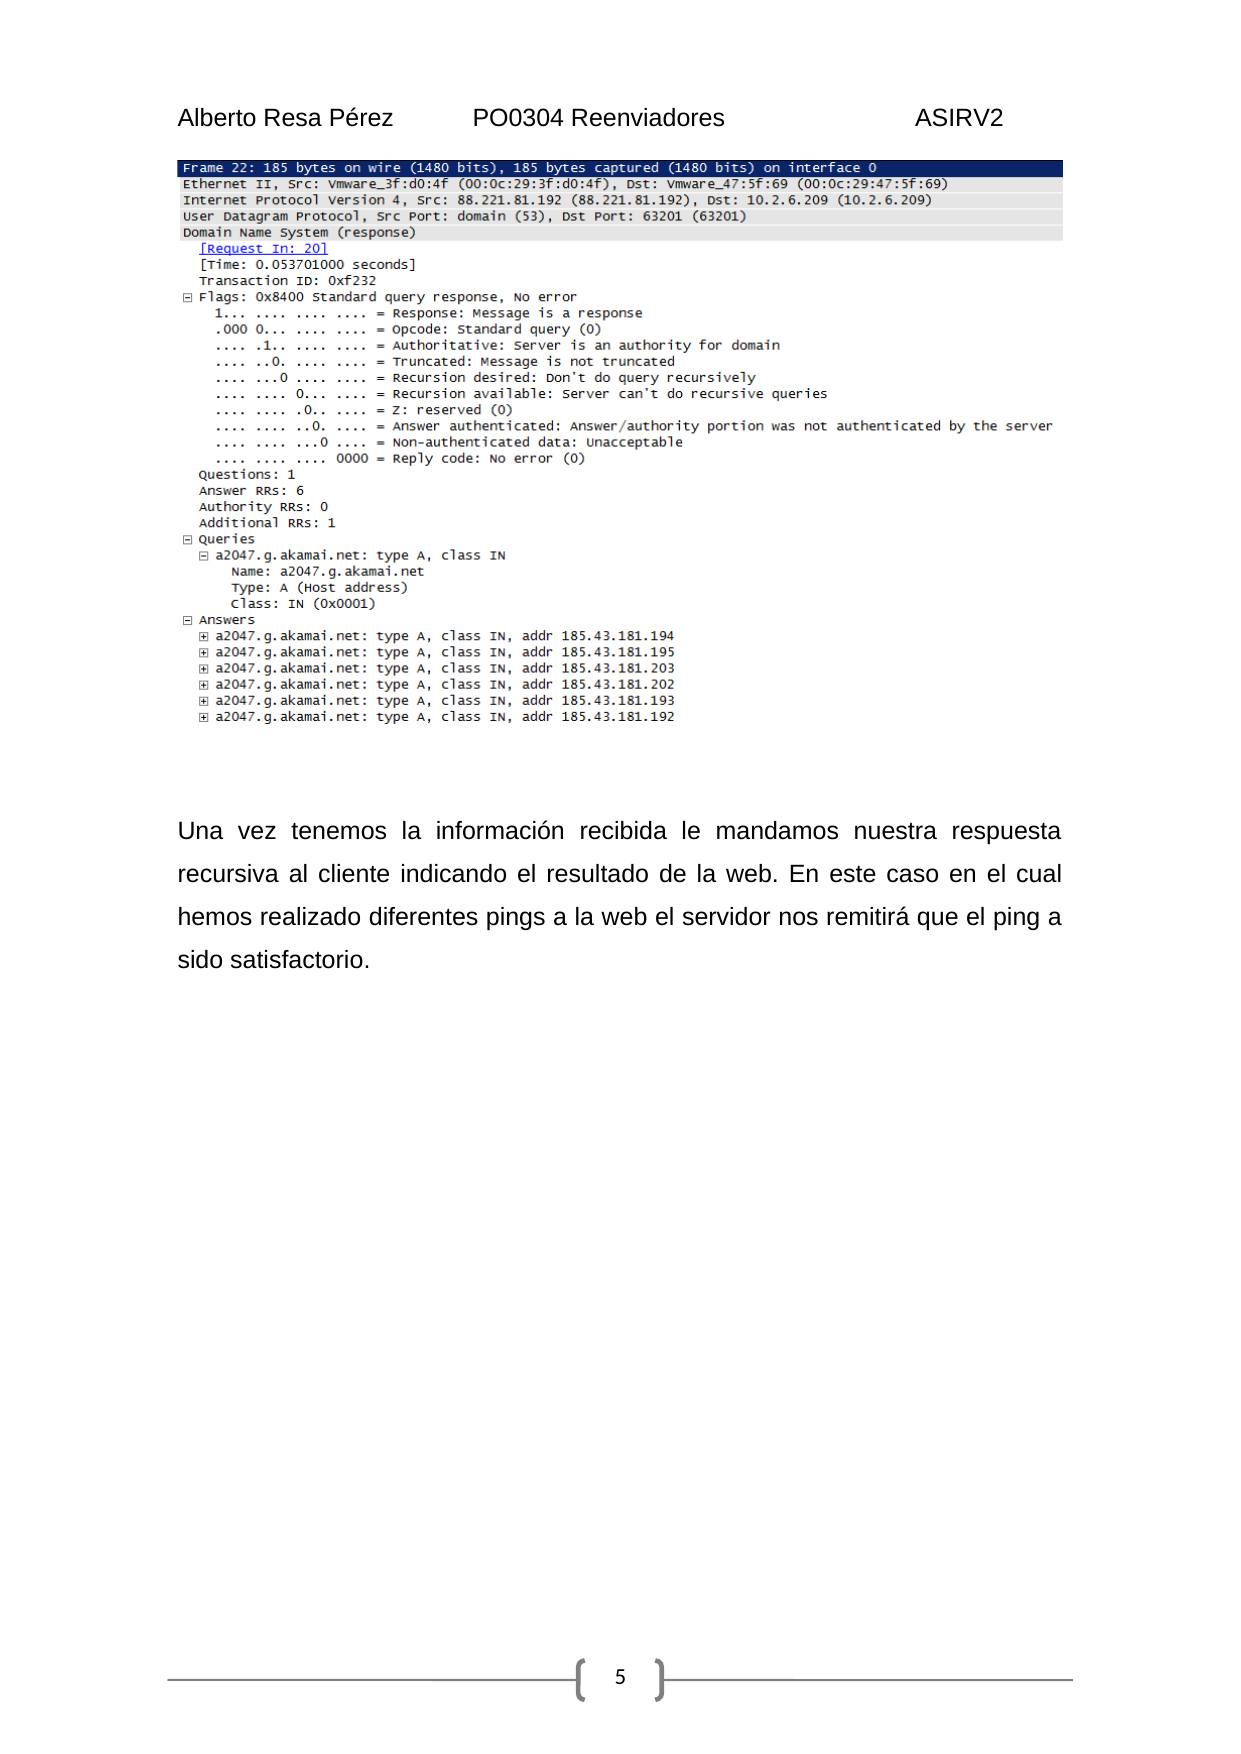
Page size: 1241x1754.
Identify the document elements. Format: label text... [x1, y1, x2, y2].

text Una vez tenemos la información recibida le mandamos nuestra respuesta recursiva al cliente indicando el resultado de la web. En este caso en el cual hemos realizado diferentes pings a la web el servidor nos remitirá que el ping a sido satisfactorio. [177, 816, 1063, 974]
picture [177, 160, 1063, 726]
